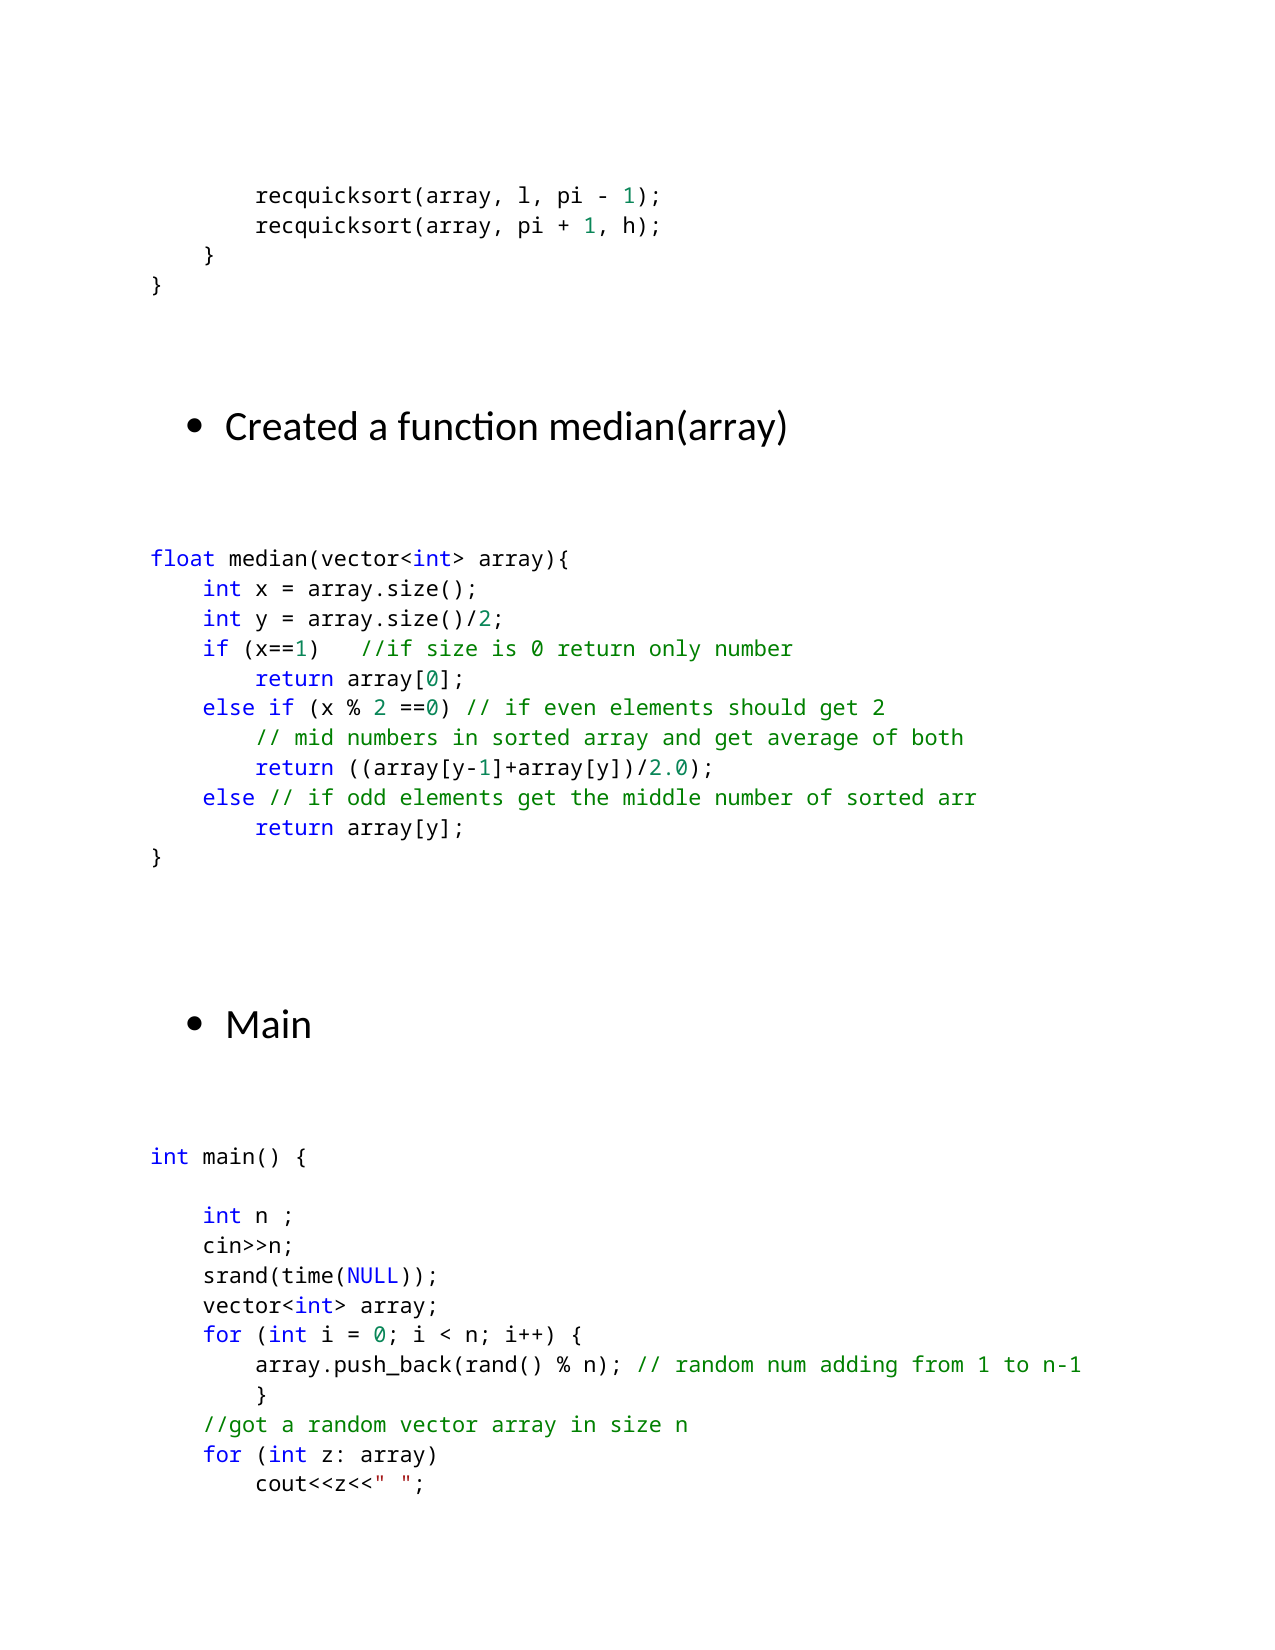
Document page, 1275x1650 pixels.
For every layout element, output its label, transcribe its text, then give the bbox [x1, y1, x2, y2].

text vector<int> array; [150, 1290, 1125, 1319]
text } [150, 1379, 1125, 1409]
text array.push_back(rand() % n); // random num adding from 1 to n-1 [150, 1349, 1125, 1379]
text recquicksort(array, l, pi - 1); [150, 180, 1125, 209]
text return array[0]; [150, 663, 1125, 692]
list Main [187, 998, 1125, 1048]
text else // if odd elements get the middle number of sorted arr [150, 782, 1125, 812]
text for (int i = 0; i < n; i++) { [150, 1319, 1125, 1349]
text int n ; [150, 1200, 1125, 1230]
text for (int z: array) [150, 1439, 1125, 1468]
text //got a random vector array in size n [150, 1409, 1125, 1439]
text } [150, 239, 1125, 269]
text recquicksort(array, pi + 1, h); [150, 209, 1125, 239]
text int y = array.size()/2; [150, 603, 1125, 633]
text return ((array[y-1]+array[y])/2.0); [150, 752, 1125, 782]
list Created a function median(array) [187, 400, 1125, 451]
text cout<<z<<" "; [150, 1468, 1125, 1498]
text int main() { [150, 1141, 1125, 1171]
text } [150, 841, 1125, 871]
text int x = array.size(); [150, 573, 1125, 603]
text cin>>n; [150, 1230, 1125, 1260]
text // mid numbers in sorted array and get average of both [150, 722, 1125, 752]
text else if (x % 2 ==0) // if even elements should get 2 [150, 692, 1125, 722]
text } [150, 269, 1125, 299]
text float median(vector<int> array){ [150, 543, 1125, 573]
text if (x==1) //if size is 0 return only number [150, 633, 1125, 663]
text srand(time(NULL)); [150, 1260, 1125, 1290]
text return array[y]; [150, 812, 1125, 841]
